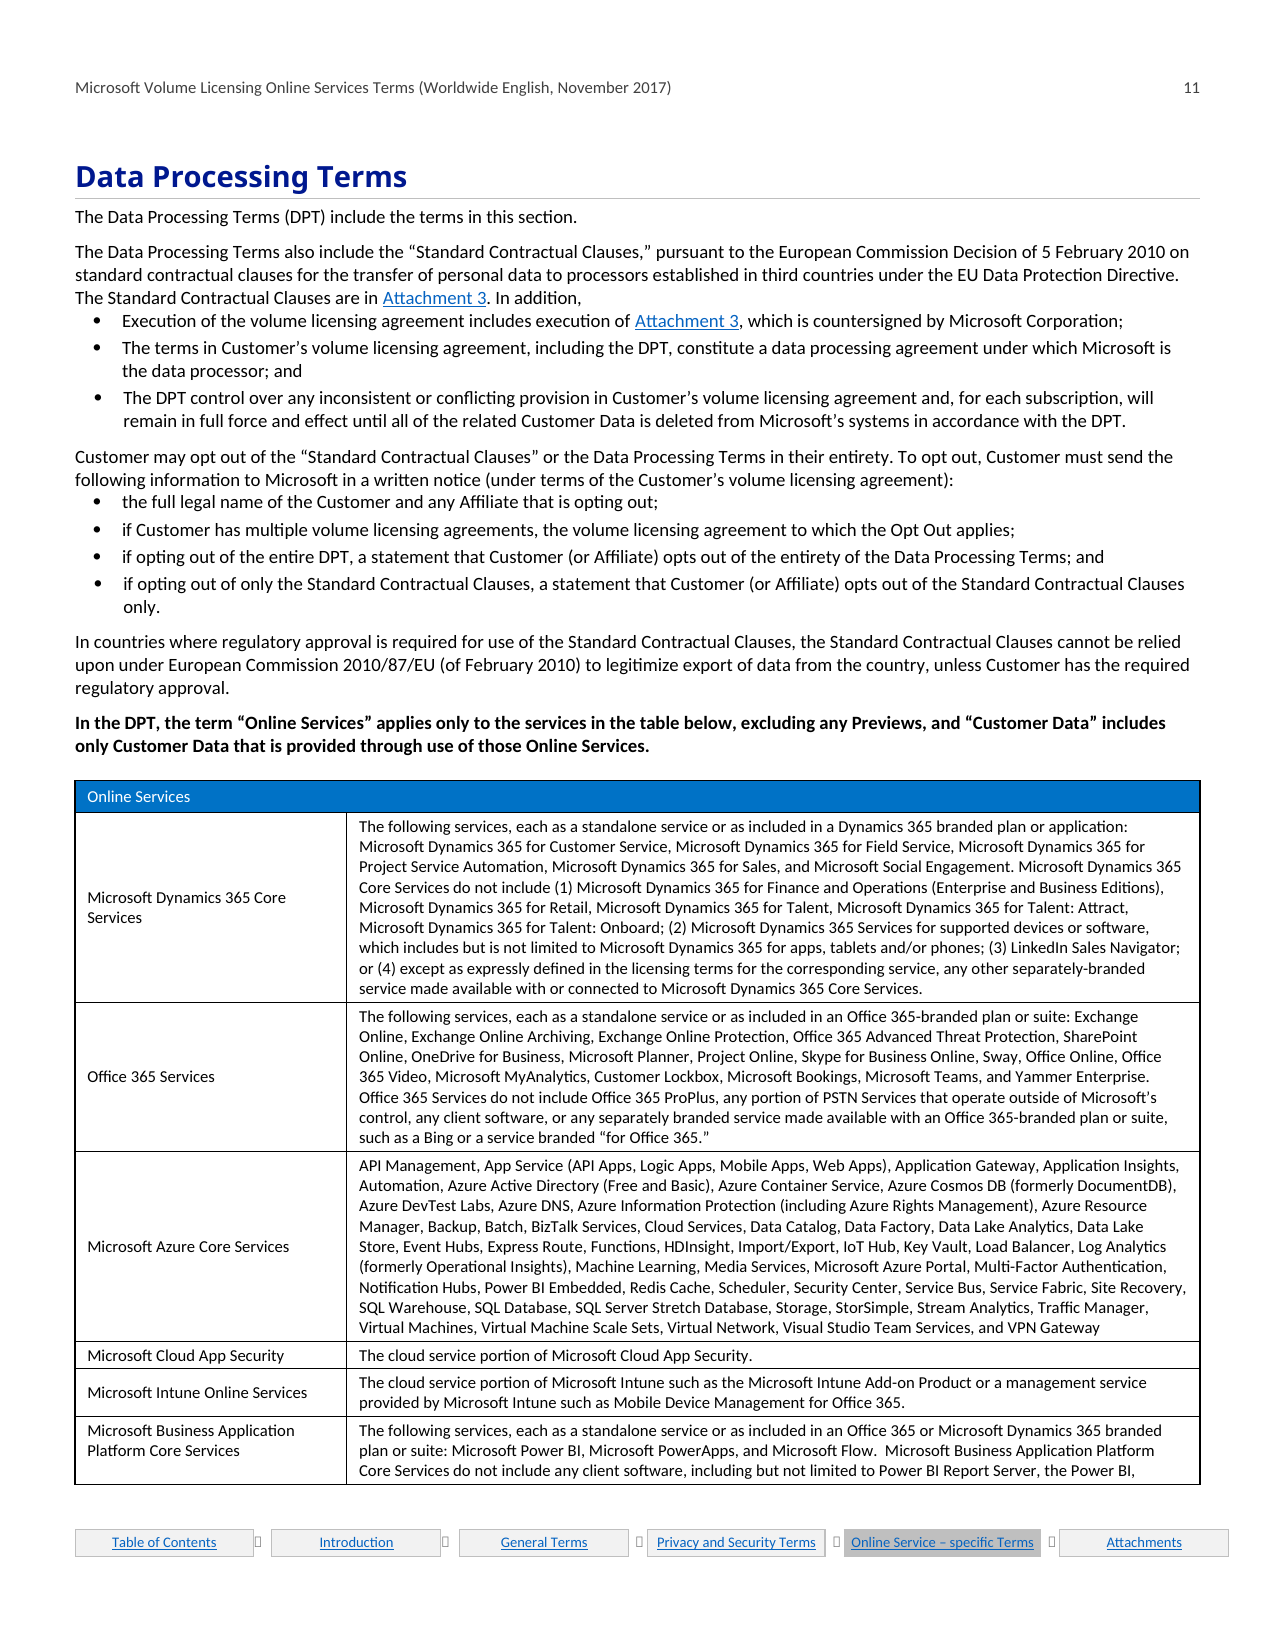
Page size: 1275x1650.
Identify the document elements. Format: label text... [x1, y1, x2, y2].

table_cell Microsoft Azure Core Services [76, 1152, 346, 1341]
list Customer may opt out of the “Standard Contractual Clauses” or the Data Processing Terms in their entirety. To opt out, Customer must send the following information to Microsoft in a written notice (under terms of the Customer’s volume licensing agreement): [75, 445, 1200, 491]
table_cell Microsoft Cloud App Security [76, 1342, 346, 1368]
table_header Online Services [76, 781, 1199, 812]
table_cell The following services, each as a standalone service or as included in an Office 365-branded plan or suite: Exchange Online, Exchange Online Archiving, Exchange Online Protection, Office 365 Advanced Threat Protection, SharePoint Online, OneDrive for Business, Microsoft Planner, Project Online, Skype for Business Online, Sway, Office Online, Office 365 Video, Microsoft MyAnalytics, Customer Lockbox, Microsoft Bookings, Microsoft Teams, and Yammer Enterprise. Office 365 Services do not include Office 365 ProPlus, any portion of PSTN Services that operate outside of Microsoft’s control, any client software, or any separately branded service made available with an Office 365-branded plan or suite, such as a Bing or a service branded “for Office 365.” [347, 1003, 1199, 1151]
table_cell The following services, each as a standalone service or as included in a Dynamics 365 branded plan or application: Microsoft Dynamics 365 for Customer Service, Microsoft Dynamics 365 for Field Service, Microsoft Dynamics 365 for Project Service Automation, Microsoft Dynamics 365 for Sales, and Microsoft Social Engagement. Microsoft Dynamics 365 Core Services do not include (1) Microsoft Dynamics 365 for Finance and Operations (Enterprise and Business Editions), Microsoft Dynamics 365 for Retail, Microsoft Dynamics 365 for Talent, Microsoft Dynamics 365 for Talent: Attract, Microsoft Dynamics 365 for Talent: Onboard; (2) Microsoft Dynamics 365 Services for supported devices or software, which includes but is not limited to Microsoft Dynamics 365 for apps, tablets and/or phones; (3) LinkedIn Sales Navigator; or (4) except as expressly defined in the licensing terms for the corresponding service, any other separately-branded service made available with or connected to Microsoft Dynamics 365 Core Services. [347, 813, 1199, 1002]
list The terms in Customer’s volume licensing agreement, including the DPT, constitute a data processing agreement under which Microsoft is the data processor; and [94, 337, 1200, 382]
table_cell Microsoft Dynamics 365 Core Services [76, 813, 346, 1002]
list the full legal name of the Customer and any Affiliate that is opting out; [94, 491, 1200, 514]
table_cell API Management, App Service (API Apps, Logic Apps, Mobile Apps, Web Apps), Application Gateway, Application Insights, Automation, Azure Active Directory (Free and Basic), Azure Container Service, Azure Cosmos DB (formerly DocumentDB), Azure DevTest Labs, Azure DNS, Azure Information Protection (including Azure Rights Management), Azure Resource Manager, Backup, Batch, BizTalk Services, Cloud Services, Data Catalog, Data Factory, Data Lake Analytics, Data Lake Store, Event Hubs, Express Route, Functions, HDInsight, Import/Export, IoT Hub, Key Vault, Load Balancer, Log Analytics (formerly Operational Insights), Machine Learning, Media Services, Microsoft Azure Portal, Multi-Factor Authentication, Notification Hubs, Power BI Embedded, Redis Cache, Scheduler, Security Center, Service Bus, Service Fabric, Site Recovery, SQL Warehouse, SQL Database, SQL Server Stretch Database, Storage, StorSimple, Stream Analytics, Traffic Manager, Virtual Machines, Virtual Machine Scale Sets, Virtual Network, Visual Studio Team Services, and VPN Gateway [347, 1152, 1199, 1341]
table_cell Office 365 Services [76, 1003, 346, 1151]
list Execution of the volume licensing agreement includes execution of Attachment 3, which is countersigned by Microsoft Corporation; [94, 309, 1200, 332]
list The Data Processing Terms (DPT) include the terms in this section. [75, 205, 1200, 228]
list if Customer has multiple volume licensing agreements, the volume licensing agreement to which the Opt Out applies; [94, 518, 1200, 541]
table_cell The cloud service portion of Microsoft Intune such as the Microsoft Intune Add-on Product or a management service provided by Microsoft Intune such as Mobile Device Management for Office 365. [347, 1369, 1199, 1416]
table_cell The cloud service portion of Microsoft Cloud App Security. [347, 1342, 1199, 1368]
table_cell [76, 1417, 346, 1484]
list if opting out of only the Standard Contractual Clauses, a statement that Customer (or Affiliate) opts out of the Standard Contractual Clauses only. [94, 572, 1200, 618]
list In the DPT, the term “Online Services” applies only to the services in the table below, excluding any Previews, and “Customer Data” includes only Customer Data that is provided through use of those Online Services. [75, 712, 1200, 757]
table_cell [347, 1417, 1199, 1484]
subtitle Data Processing Terms [75, 156, 1200, 198]
list The Data Processing Terms also include the “Standard Contractual Clauses,” pursuant to the European Commission Decision of 5 February 2010 on standard contractual clauses for the transfer of personal data to processors established in third countries under the EU Data Protection Directive. The Standard Contractual Clauses are in Attachment 3. In addition, [75, 241, 1200, 309]
list if opting out of the entire DPT, a statement that Customer (or Affiliate) opts out of the entirety of the Data Processing Terms; and [94, 545, 1200, 568]
list The DPT control over any inconsistent or conflicting provision in Customer’s volume licensing agreement and, for each subscription, will remain in full force and effect until all of the related Customer Data is deleted from Microsoft’s systems in accordance with the DPT. [94, 387, 1200, 432]
list In countries where regulatory approval is required for use of the Standard Contractual Clauses, the Standard Contractual Clauses cannot be relied upon under European Commission 2010/87/EU (of February 2010) to legitimize export of data from the country, unless Customer has the required regulatory approval. [75, 630, 1200, 699]
table_cell Microsoft Intune Online Services [76, 1369, 346, 1416]
